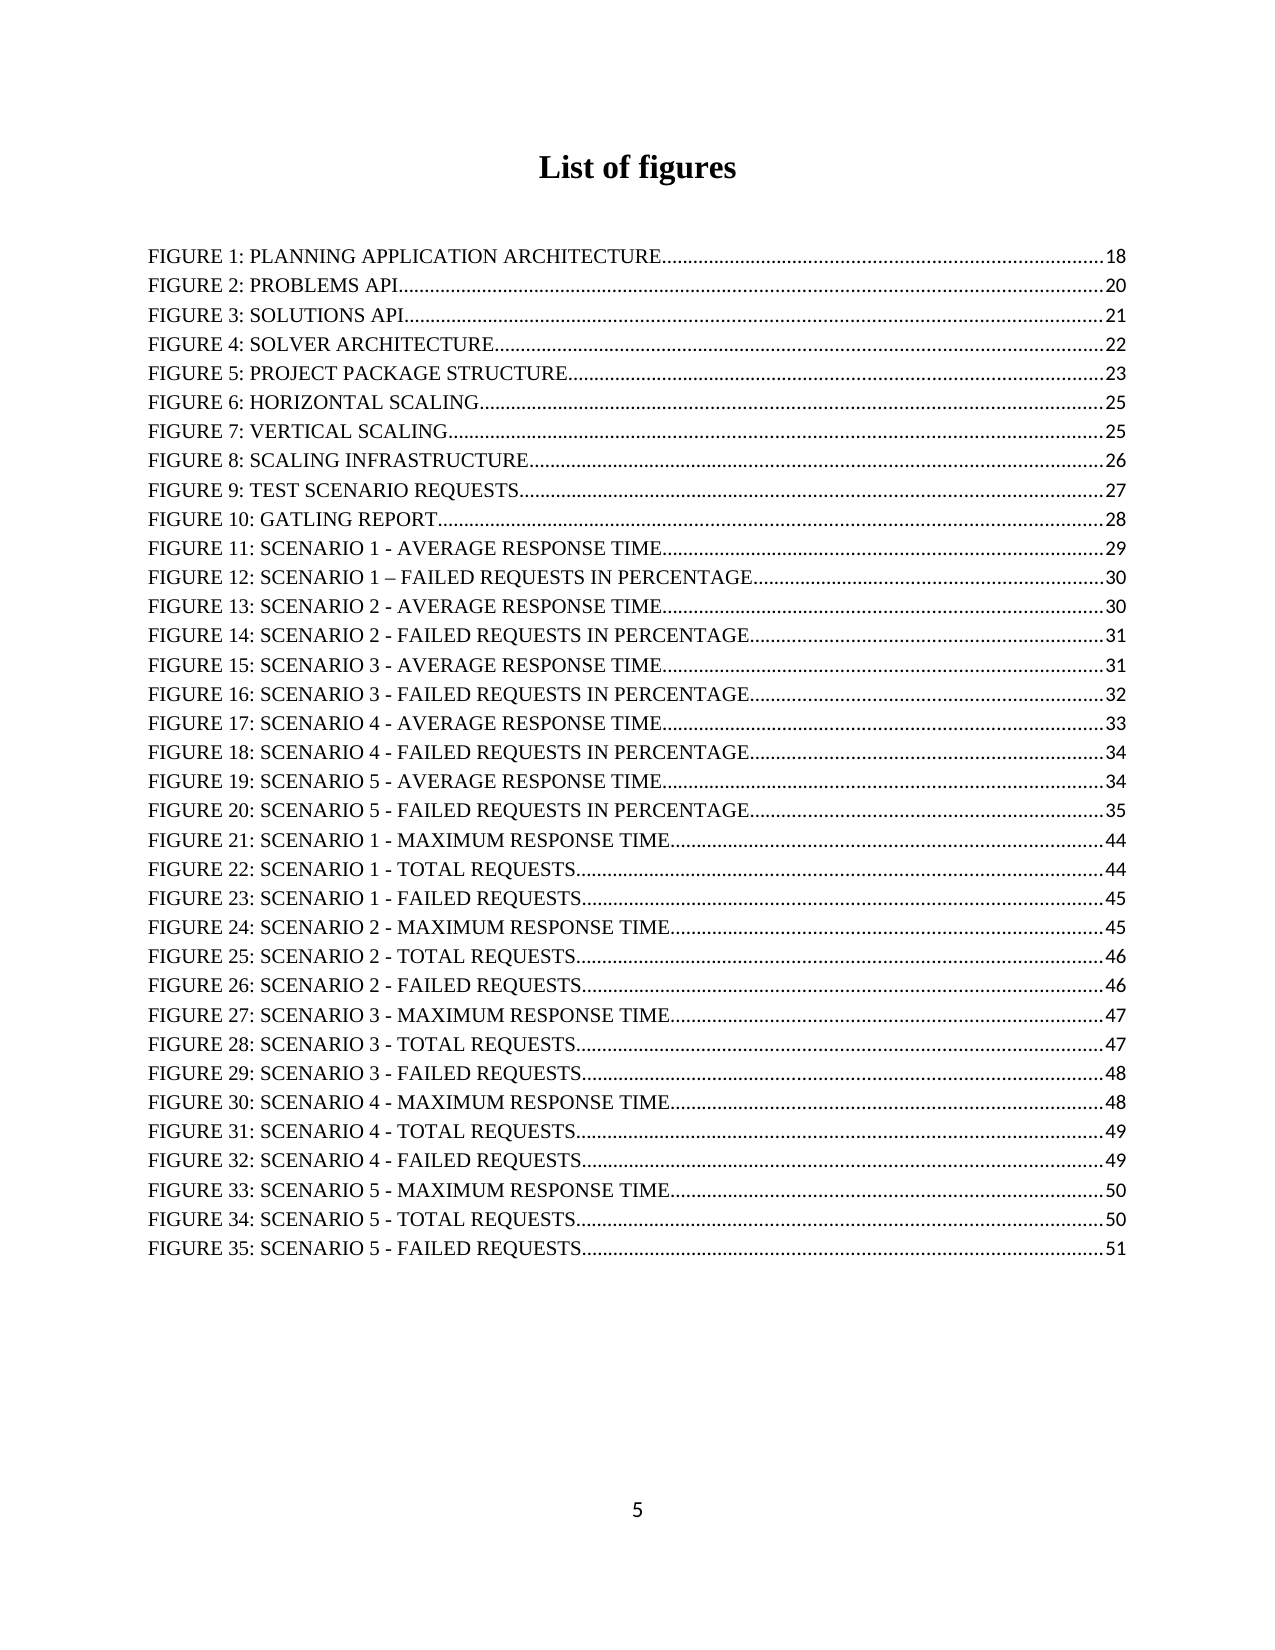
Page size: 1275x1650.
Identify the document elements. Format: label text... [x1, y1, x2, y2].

text List of figures [148, 148, 1127, 186]
text Figure 14: Scenario 2 - Failed requests in percentage 31 [148, 623, 1127, 648]
text Figure 10: Gatling report 28 [148, 506, 1127, 531]
text Figure 8: Scaling infrastructure 26 [148, 448, 1127, 473]
text Figure 17: Scenario 4 - Average response time 33 [148, 710, 1127, 736]
text Figure 5: Project package structure 23 [148, 360, 1127, 386]
text Figure 21: Scenario 1 - Maximum response time 44 [148, 827, 1127, 852]
text Figure 4: Solver architecture 22 [148, 331, 1127, 356]
text Figure 15: Scenario 3 - Average response time 31 [148, 652, 1127, 677]
text Figure 19: Scenario 5 - Average response time 34 [148, 768, 1127, 794]
text Figure 29: Scenario 3 - Failed requests 48 [148, 1060, 1127, 1086]
text Figure 2: Problems API 20 [148, 273, 1127, 298]
text Figure 9: Test scenario requests 27 [148, 477, 1127, 502]
text Figure 3: Solutions API 21 [148, 302, 1127, 327]
text Figure 35: Scenario 5 - Failed requests 51 [148, 1235, 1127, 1261]
text Figure 13: Scenario 2 - Average response time 30 [148, 593, 1127, 619]
text Figure 32: Scenario 4 - Failed requests 49 [148, 1148, 1127, 1173]
text Figure 26: Scenario 2 - Failed requests 46 [148, 973, 1127, 998]
text Figure 27: Scenario 3 - Maximum response time 47 [148, 1002, 1127, 1027]
text Figure 24: Scenario 2 - Maximum response time 45 [148, 914, 1127, 940]
text Figure 28: Scenario 3 - Total requests 47 [148, 1031, 1127, 1056]
text Figure 7: Vertical scaling 25 [148, 418, 1127, 444]
text Figure 33: Scenario 5 - Maximum response time 50 [148, 1177, 1127, 1202]
text Figure 11: Scenario 1 - Average response time 29 [148, 535, 1127, 561]
text Figure 34: Scenario 5 - Total requests 50 [148, 1206, 1127, 1231]
text Figure 23: Scenario 1 - Failed requests 45 [148, 885, 1127, 911]
text Figure 12: Scenario 1 – Failed requests in percentage 30 [148, 564, 1127, 590]
text Figure 16: Scenario 3 - Failed requests in percentage 32 [148, 681, 1127, 706]
text Figure 20: Scenario 5 - Failed requests in percentage 35 [148, 798, 1127, 823]
text Figure 18: Scenario 4 - Failed requests in percentage 34 [148, 739, 1127, 765]
text Figure 6: Horizontal scaling 25 [148, 389, 1127, 415]
text Figure 25: Scenario 2 - Total requests 46 [148, 943, 1127, 969]
text Figure 22: Scenario 1 - Total requests 44 [148, 856, 1127, 881]
text Figure 30: Scenario 4 - Maximum response time 48 [148, 1089, 1127, 1115]
text Figure 31: Scenario 4 - Total requests 49 [148, 1118, 1127, 1144]
text Figure 1: Planning application architecture 18 [148, 243, 1127, 269]
